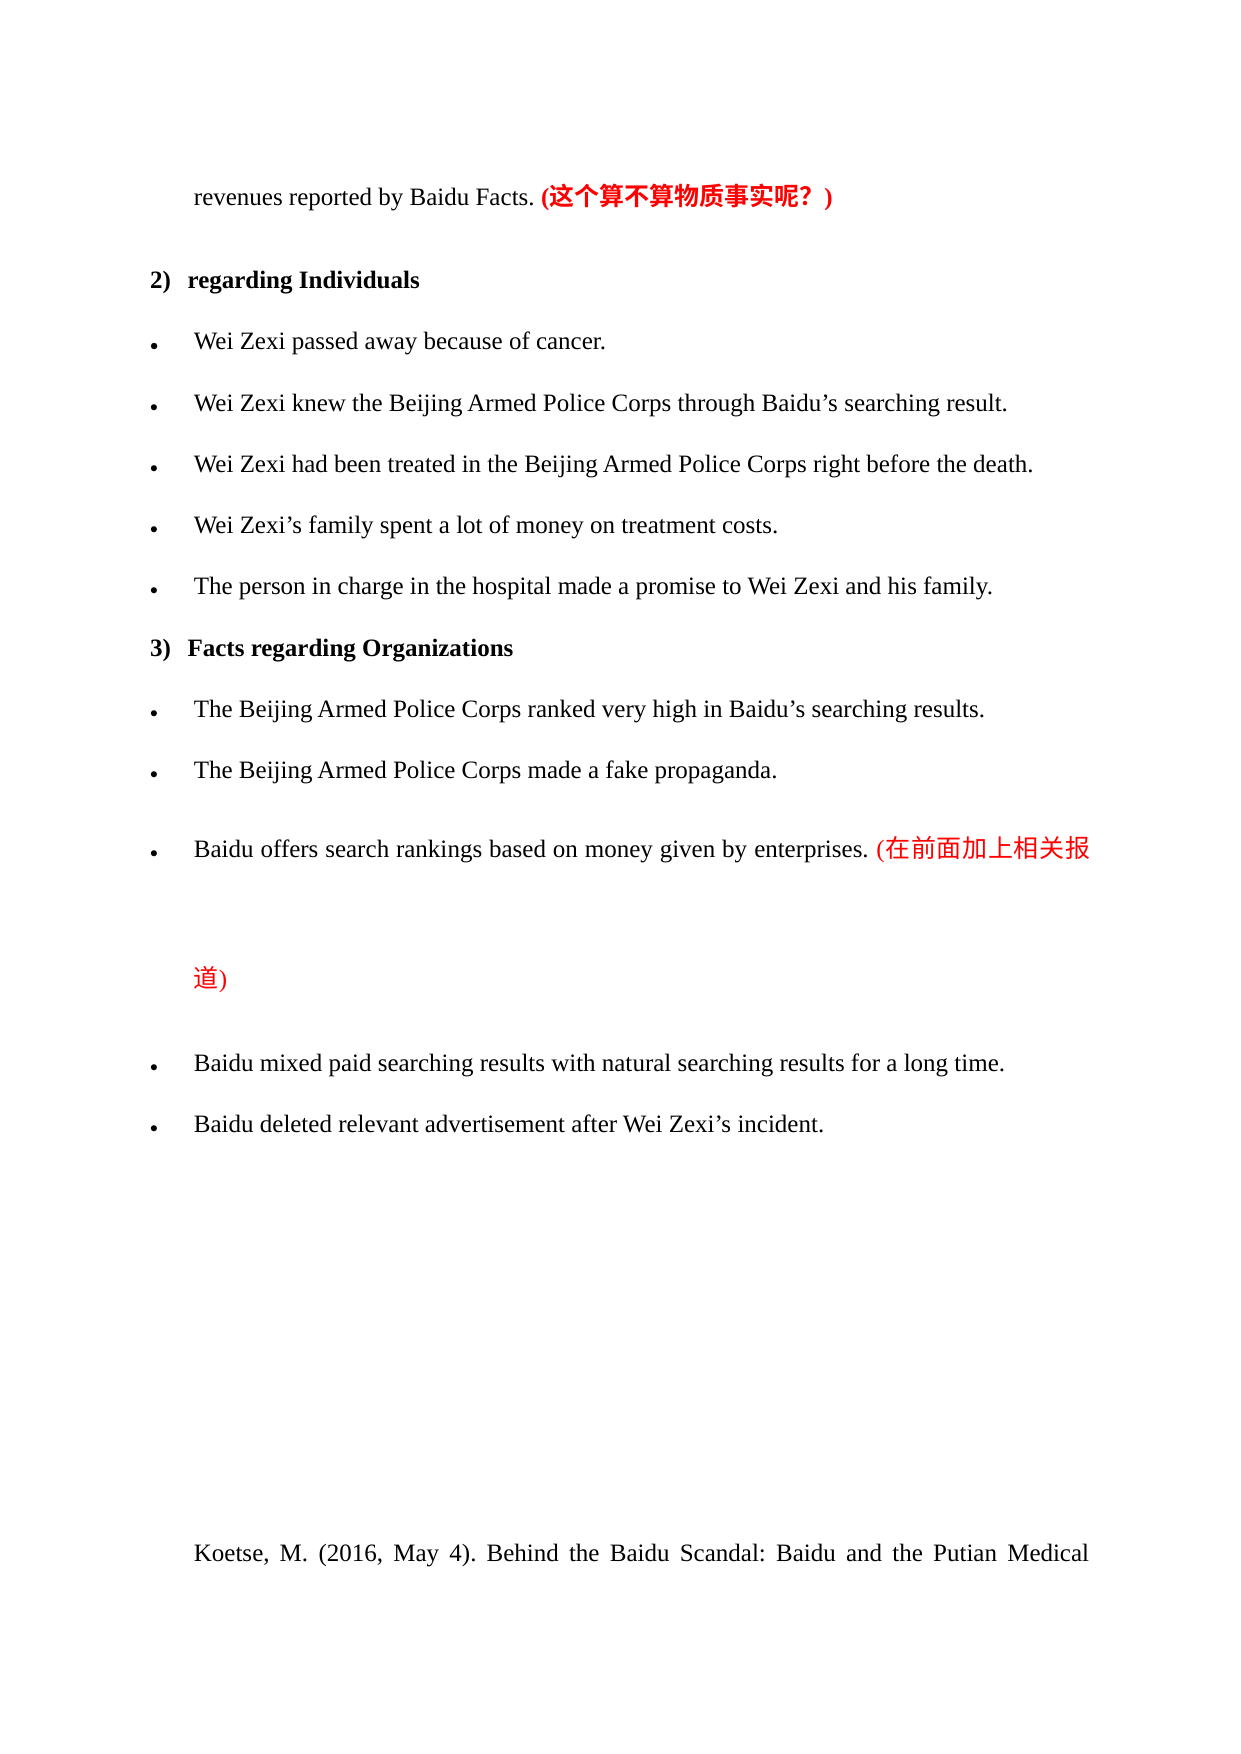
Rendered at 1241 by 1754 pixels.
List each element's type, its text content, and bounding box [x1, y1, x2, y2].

list regarding Individuals [150, 263, 1090, 296]
list The Beijing Armed Police Corps made a fake propaganda. [150, 753, 1090, 786]
list The Beijing Armed Police Corps ranked very high in Baidu’s searching results. [150, 692, 1090, 724]
list Baidu offers search rankings based on money given by enterprises. (在前面加上相关报道) [150, 814, 1090, 1009]
list Wei Zexi’s family spent a lot of money on treatment costs. [150, 508, 1090, 541]
list Wei Zexi knew the Beijing Armed Police Corps through Baidu’s searching result. [150, 386, 1090, 418]
list Baidu mixed paid searching results with natural searching results for a long time. [150, 1046, 1090, 1078]
list Wei Zexi had been treated in the Beijing Armed Police Corps right before the death. [150, 447, 1090, 479]
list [150, 162, 1090, 227]
list The person in charge in the hospital made a promise to Wei Zexi and his family. [150, 569, 1090, 602]
list Wei Zexi passed away because of cancer. [150, 324, 1090, 357]
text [150, 1536, 1090, 1568]
list Facts regarding Organizations [150, 631, 1090, 663]
list Baidu deleted relevant advertisement after Wei Zexi’s incident. [150, 1107, 1090, 1139]
